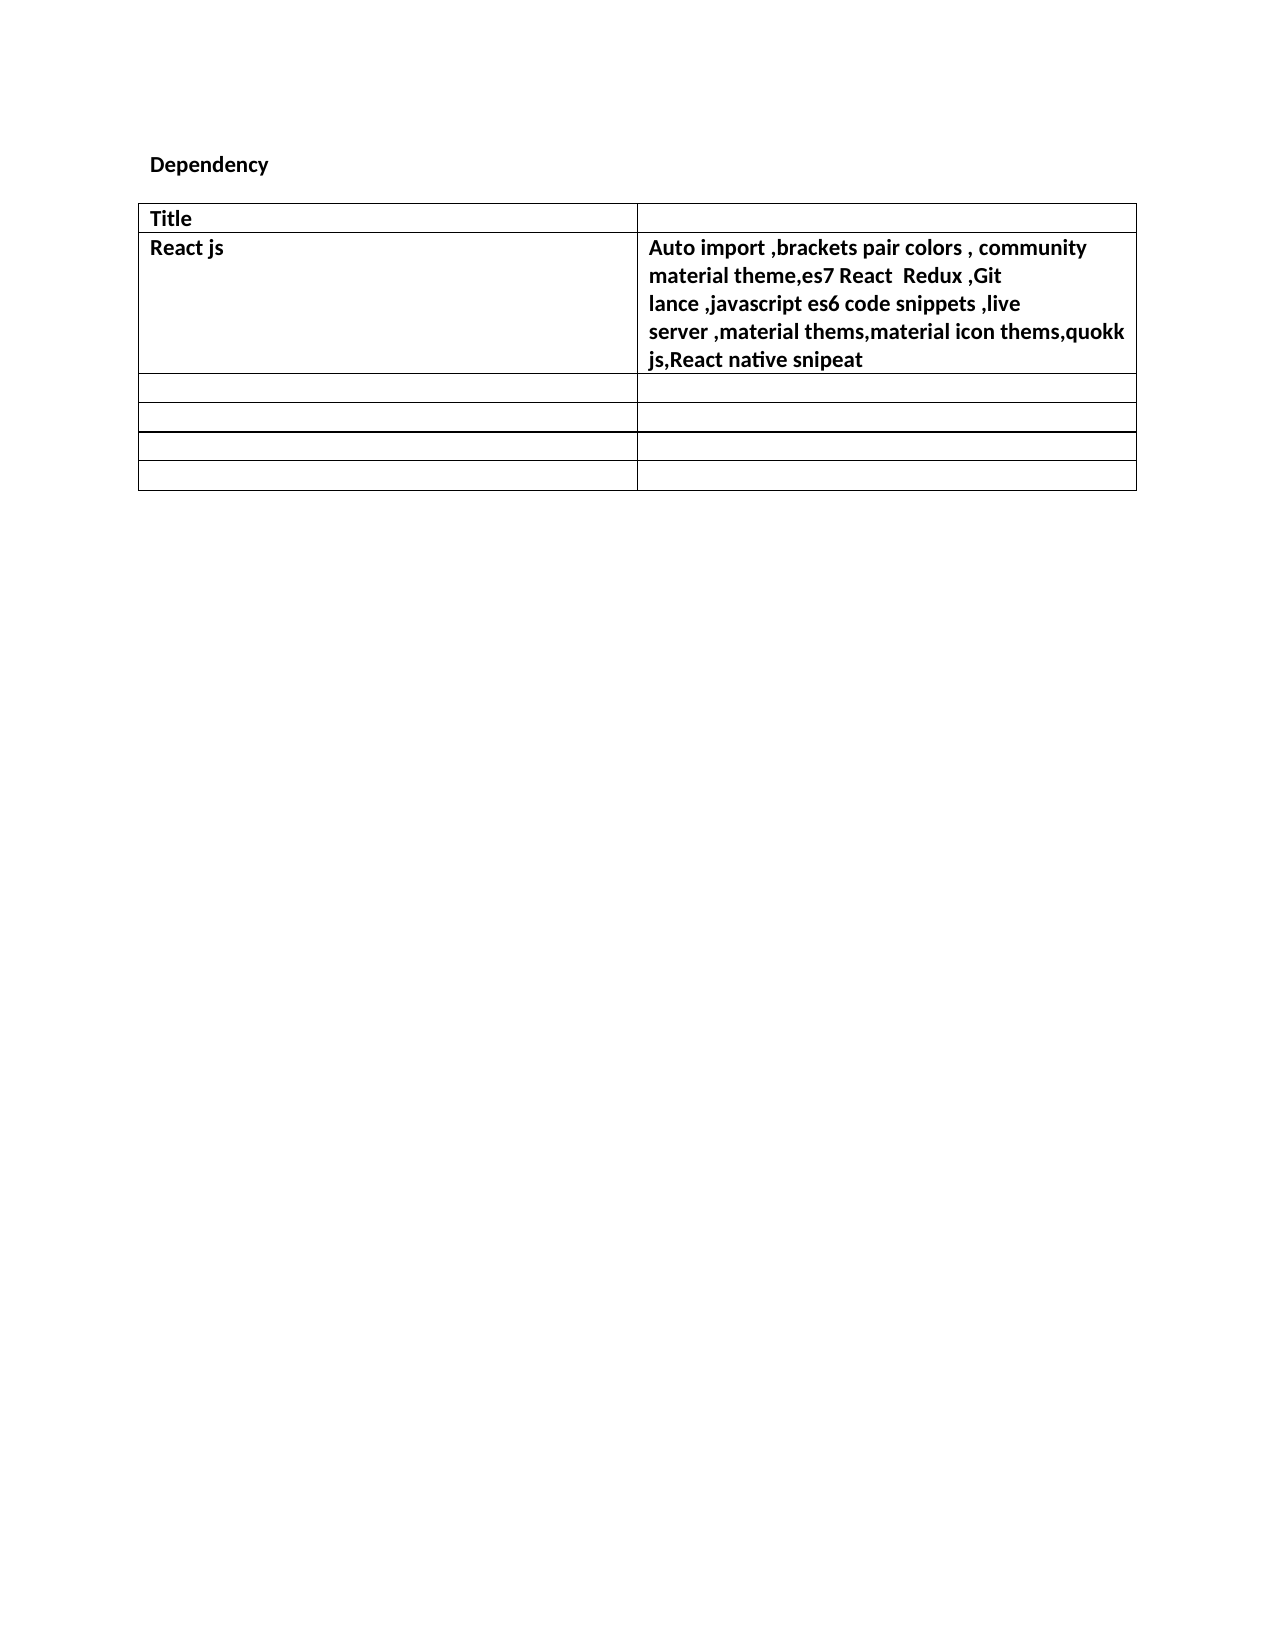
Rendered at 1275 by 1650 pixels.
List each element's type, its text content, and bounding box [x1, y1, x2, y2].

table_cell [638, 374, 1136, 402]
table_header [638, 204, 1136, 232]
table_cell [139, 374, 637, 402]
table_cell [638, 433, 1136, 460]
table_cell [139, 433, 637, 460]
table_cell [139, 461, 637, 489]
table_header Title [139, 204, 637, 232]
table_cell [638, 461, 1136, 489]
table_cell React js [139, 233, 637, 373]
table_cell [139, 403, 637, 431]
table_cell Auto import ,brackets pair colors , community material theme,es7 React Redux ,Git lance ,javascript es6 code snippets ,live server ,material thems,material icon thems,quokk js,React native snipeat [638, 233, 1136, 373]
table_cell [638, 403, 1136, 431]
text Dependency [150, 150, 1125, 178]
